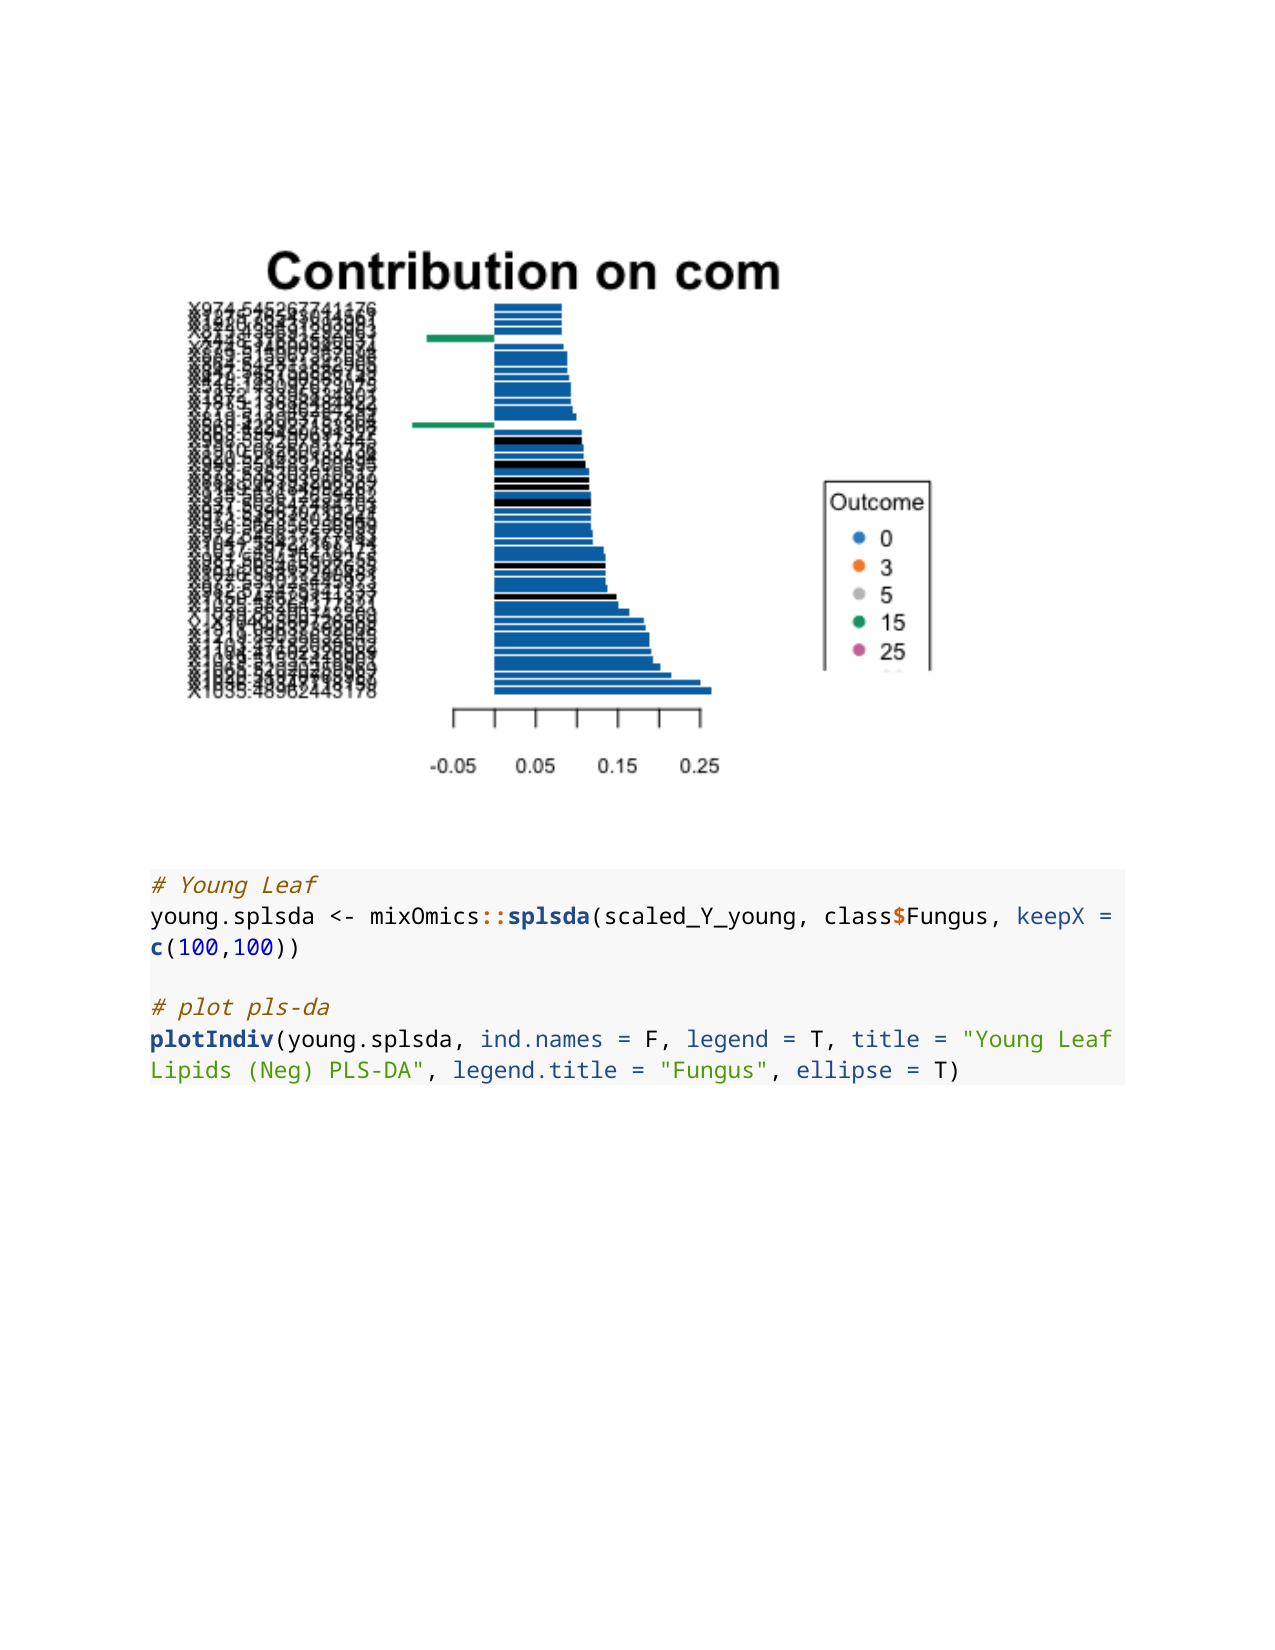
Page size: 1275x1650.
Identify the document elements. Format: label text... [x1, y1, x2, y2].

picture [168, 150, 1044, 850]
text # Young Leaf young.splsda <- mixOmics::splsda(scaled_Y_young, class$Fungus, keepX = c(100,100)) # plot pls-da plotIndiv(young.splsda, ind.names = F, legend = T, title = "Young Leaf Lipids (Neg) PLS-DA", legend.title = "Fungus", ellipse = T) [150, 869, 1125, 1085]
